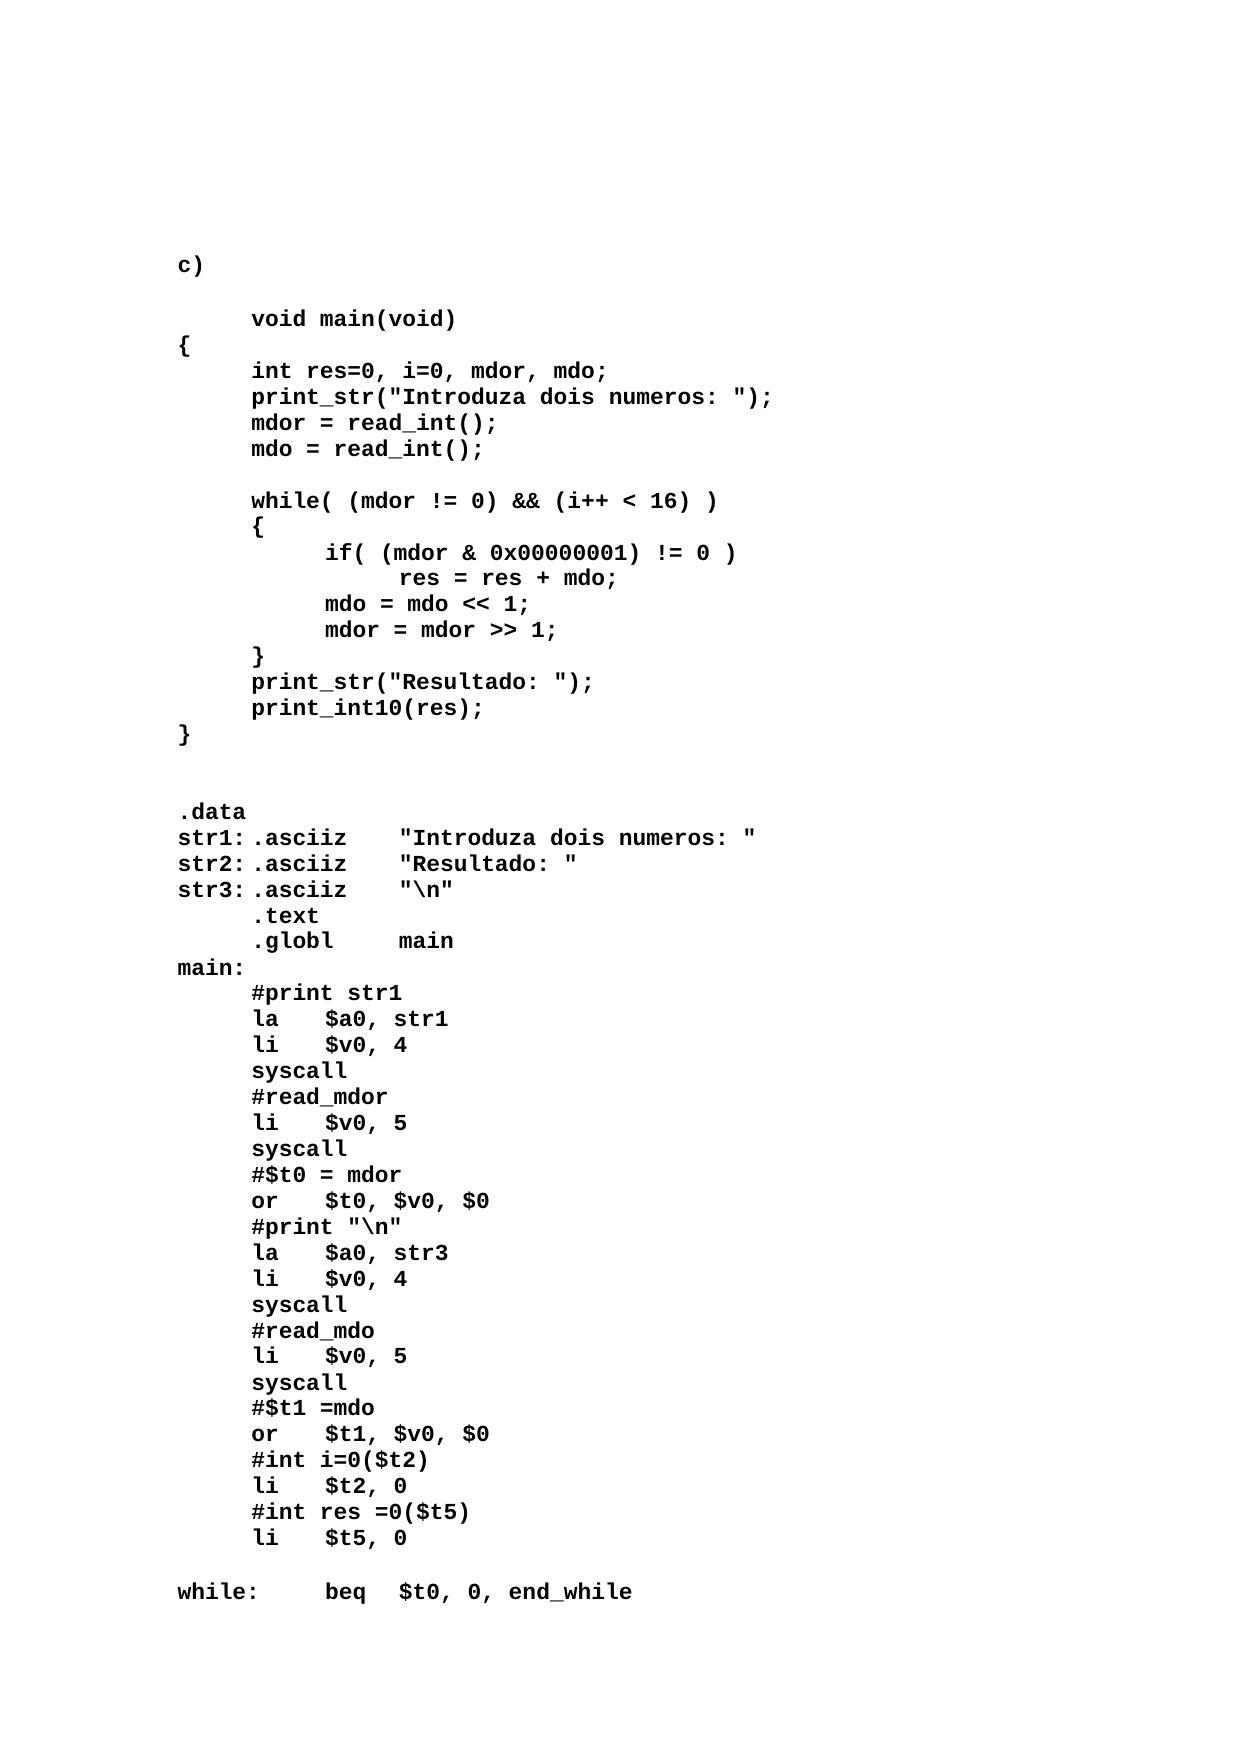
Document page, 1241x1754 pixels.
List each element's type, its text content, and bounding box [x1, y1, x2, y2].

text #int i=0($t2) [177, 1449, 1063, 1474]
text print_int10(res); [177, 696, 1063, 722]
text #print "\n" [177, 1215, 1063, 1241]
text .globl main [177, 930, 1063, 956]
text } [177, 722, 1063, 748]
text print_str("Resultado: "); [177, 671, 1063, 696]
text void main(void) [177, 307, 1063, 333]
text li $v0, 4 [177, 1267, 1063, 1293]
text str1: .asciiz "Introduza dois numeros: " [177, 826, 1063, 852]
text #print str1 [177, 982, 1063, 1008]
text mdo = mdo << 1; [251, 593, 1063, 619]
text la $a0, str3 [177, 1241, 1063, 1267]
text c) [177, 253, 1063, 279]
text #$t0 = mdor [177, 1163, 1063, 1189]
text #read_mdor [177, 1086, 1063, 1111]
text syscall [177, 1059, 1063, 1086]
text or $t1, $v0, $0 [177, 1423, 1063, 1449]
text #read_mdo [177, 1319, 1063, 1345]
text { [177, 515, 1063, 541]
text print_str("Introduza dois numeros: "); [177, 385, 1063, 411]
text while( (mdor != 0) && (i++ < 16) ) [177, 489, 1063, 515]
text int res=0, i=0, mdor, mdo; [177, 359, 1063, 385]
text syscall [177, 1137, 1063, 1163]
text syscall [177, 1293, 1063, 1319]
text while: beq $t0, 0, end_while [177, 1580, 1063, 1606]
text str2: .asciiz "Resultado: " [177, 852, 1063, 878]
text main: [177, 956, 1063, 982]
text la $a0, str1 [177, 1008, 1063, 1034]
text li $t2, 0 [177, 1474, 1063, 1501]
text { [177, 333, 1063, 359]
text #int res =0($t5) [177, 1501, 1063, 1526]
text } [177, 644, 1063, 671]
text mdor = mdor >> 1; [251, 619, 1063, 644]
text .data [177, 800, 1063, 826]
text li $v0, 4 [177, 1034, 1063, 1059]
text #$t1 =mdo [177, 1397, 1063, 1423]
text li $v0, 5 [177, 1345, 1063, 1371]
text li $t5, 0 [177, 1526, 1063, 1552]
text str3: .asciiz "\n" [177, 878, 1063, 904]
text res = res + mdo; [325, 567, 1063, 593]
text mdo = read_int(); [177, 437, 1063, 463]
text or $t0, $v0, $0 [177, 1189, 1063, 1215]
text mdor = read_int(); [177, 411, 1063, 437]
text syscall [177, 1371, 1063, 1397]
text if( (mdor & 0x00000001) != 0 ) [251, 541, 1063, 567]
text .text [177, 904, 1063, 930]
text li $v0, 5 [177, 1111, 1063, 1137]
